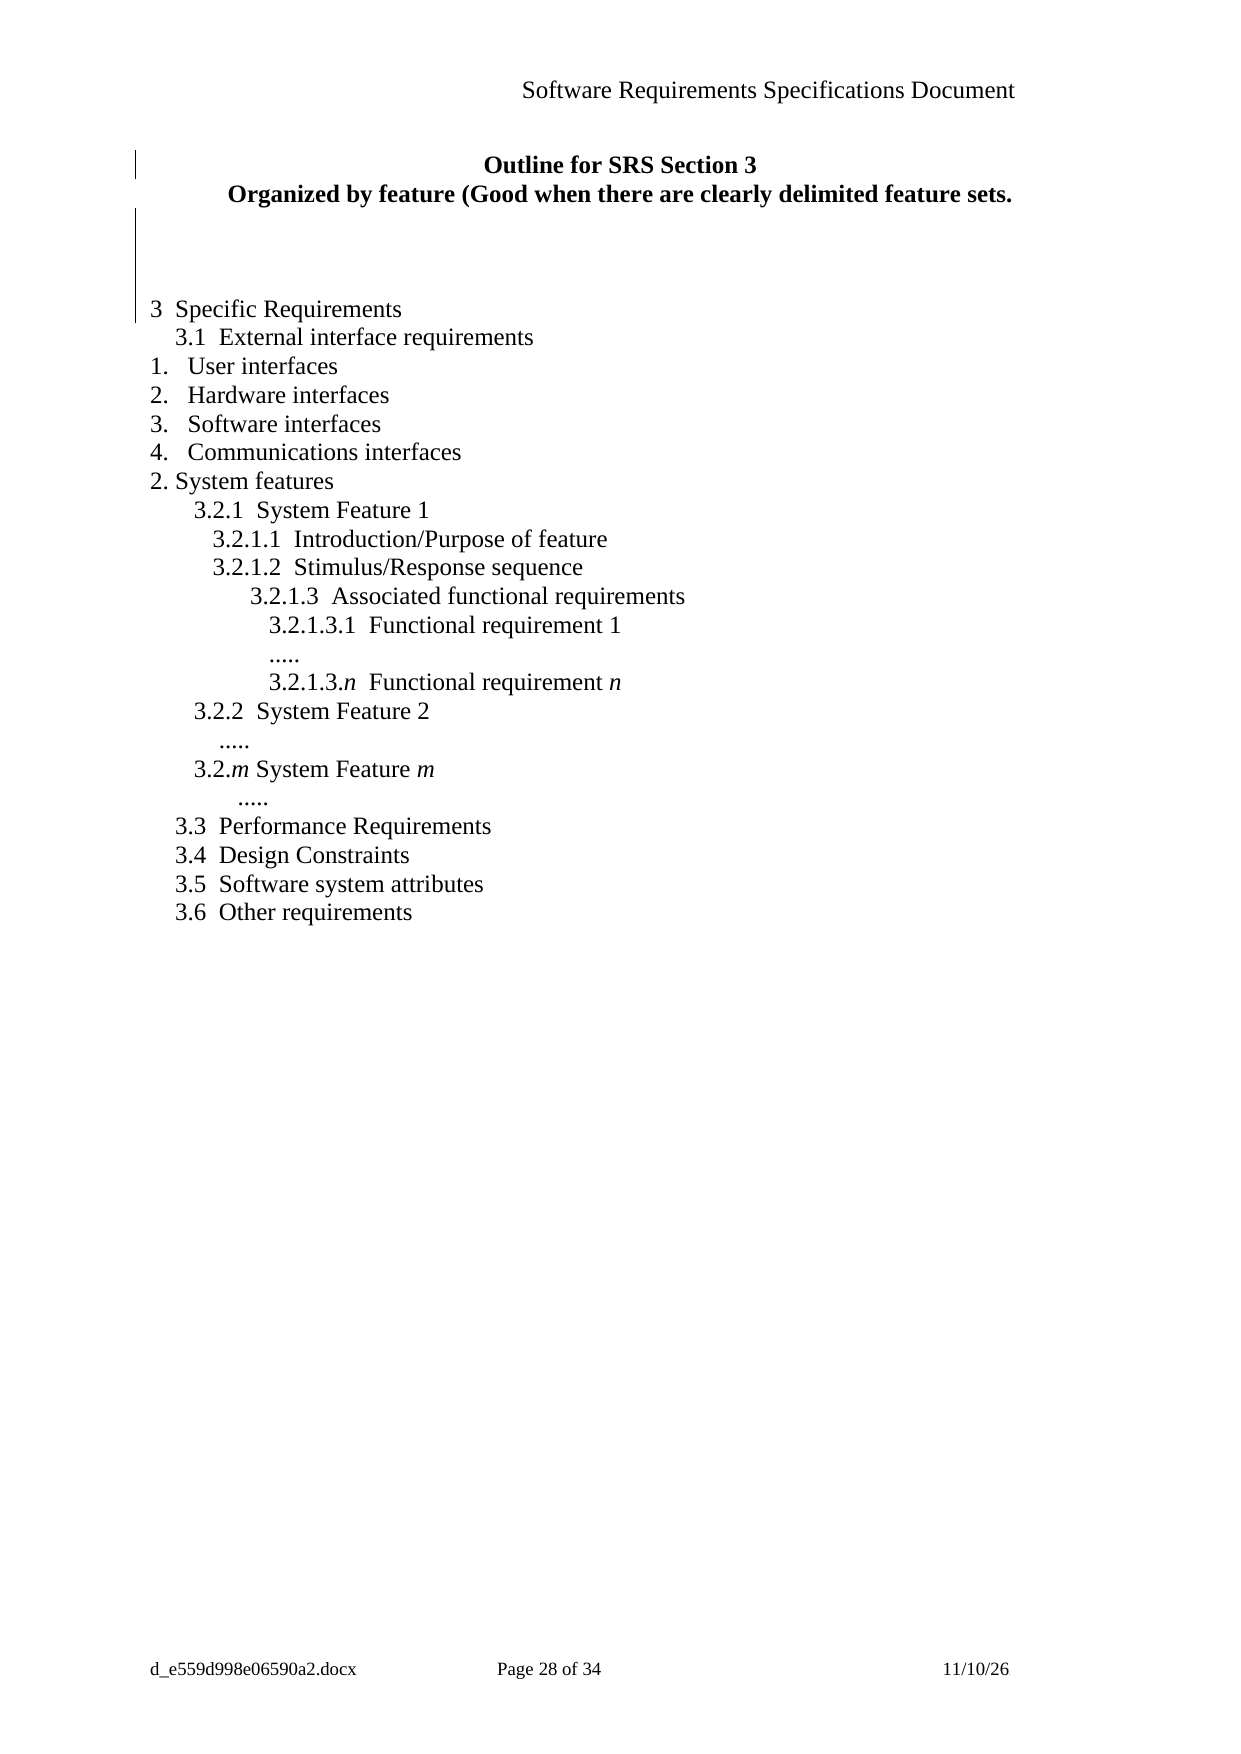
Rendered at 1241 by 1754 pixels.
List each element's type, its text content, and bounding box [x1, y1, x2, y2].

list Hardware interfaces [150, 380, 1090, 409]
text 3.2.1.2 Stimulus/Response sequence [212, 552, 1090, 581]
text ..... [150, 639, 1090, 667]
text ..... [150, 782, 1090, 811]
text 3.4 Design Constraints [150, 840, 1090, 869]
text 3.1 External interface requirements [150, 322, 1090, 351]
text 3.6 Other requirements [150, 897, 1090, 926]
list Communications interfaces [150, 437, 1090, 466]
text 3.3 Performance Requirements [150, 811, 1090, 840]
text 3.2.1.3 Associated functional requirements [150, 581, 1090, 610]
list System features [150, 466, 1090, 495]
text 3 Specific Requirements [150, 294, 1090, 322]
text Outline for SRS Section 3 [150, 150, 1090, 179]
list User interfaces [150, 351, 1090, 380]
text 3.2.2 System Feature 2 [150, 696, 1090, 725]
text 3.2.1.3.1 Functional requirement 1 [150, 610, 1090, 639]
text ..... [150, 725, 1090, 754]
text Organized by feature (Good when there are clearly delimited feature sets. [150, 179, 1090, 207]
list Software interfaces [150, 409, 1090, 437]
text 3.5 Software system attributes [150, 869, 1090, 897]
text 3.2.1.1 Introduction/Purpose of feature [212, 524, 1090, 552]
text 3.2.1 System Feature 1 [194, 495, 1090, 524]
text 3.2.m System Feature m [150, 754, 1090, 782]
text 3.2.1.3.n Functional requirement n [150, 667, 1090, 696]
